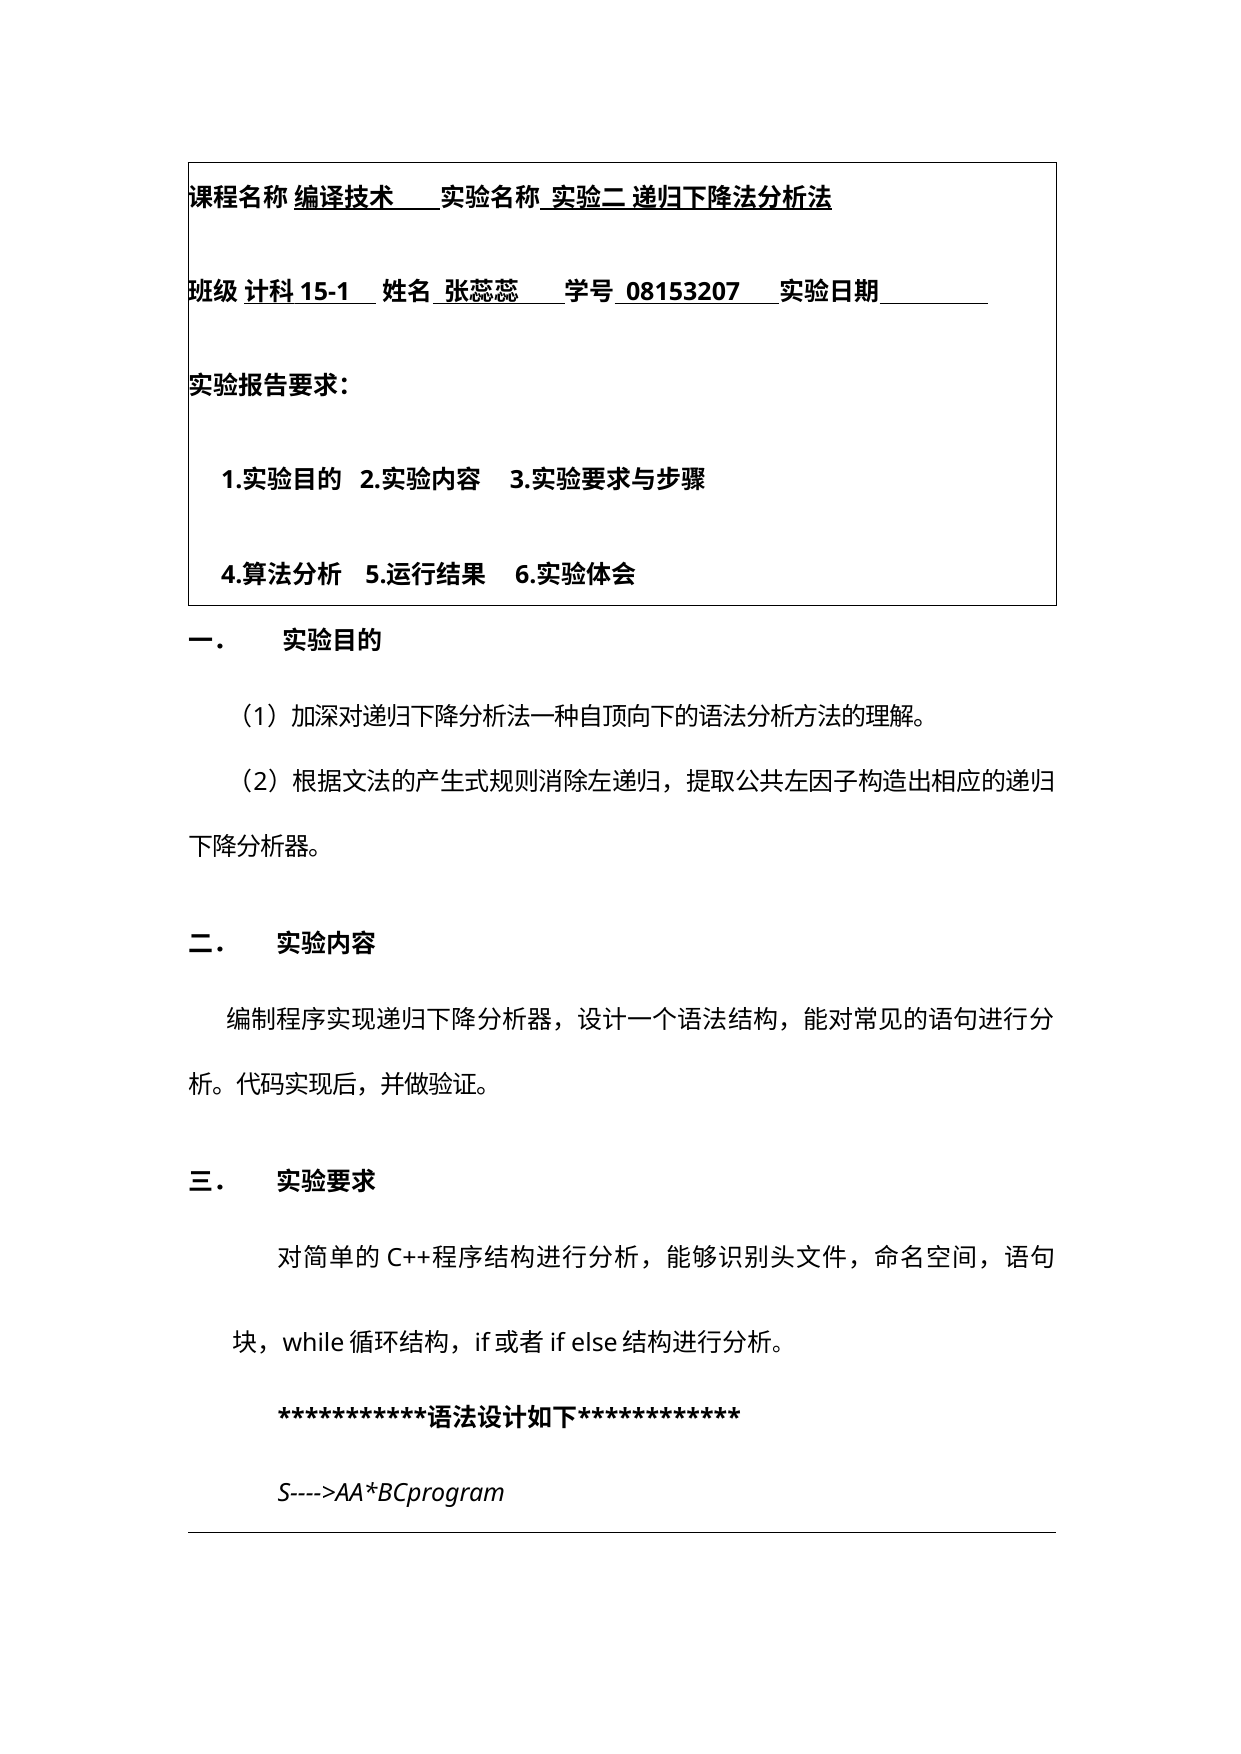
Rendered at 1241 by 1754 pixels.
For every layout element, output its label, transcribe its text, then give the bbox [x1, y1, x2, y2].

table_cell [188, 606, 1056, 1532]
table_header 课程名称 编译技术 实验名称 实验二 递归下降法分析法 班级 计科15-1 姓名 张蕊蕊 学号 08153207 实验日期 实验报告要求： 1.实验目的 2.实验内容 3.实验要求与步骤 4.算法分析 5.运行结果 6.实验体会 [189, 163, 1056, 605]
